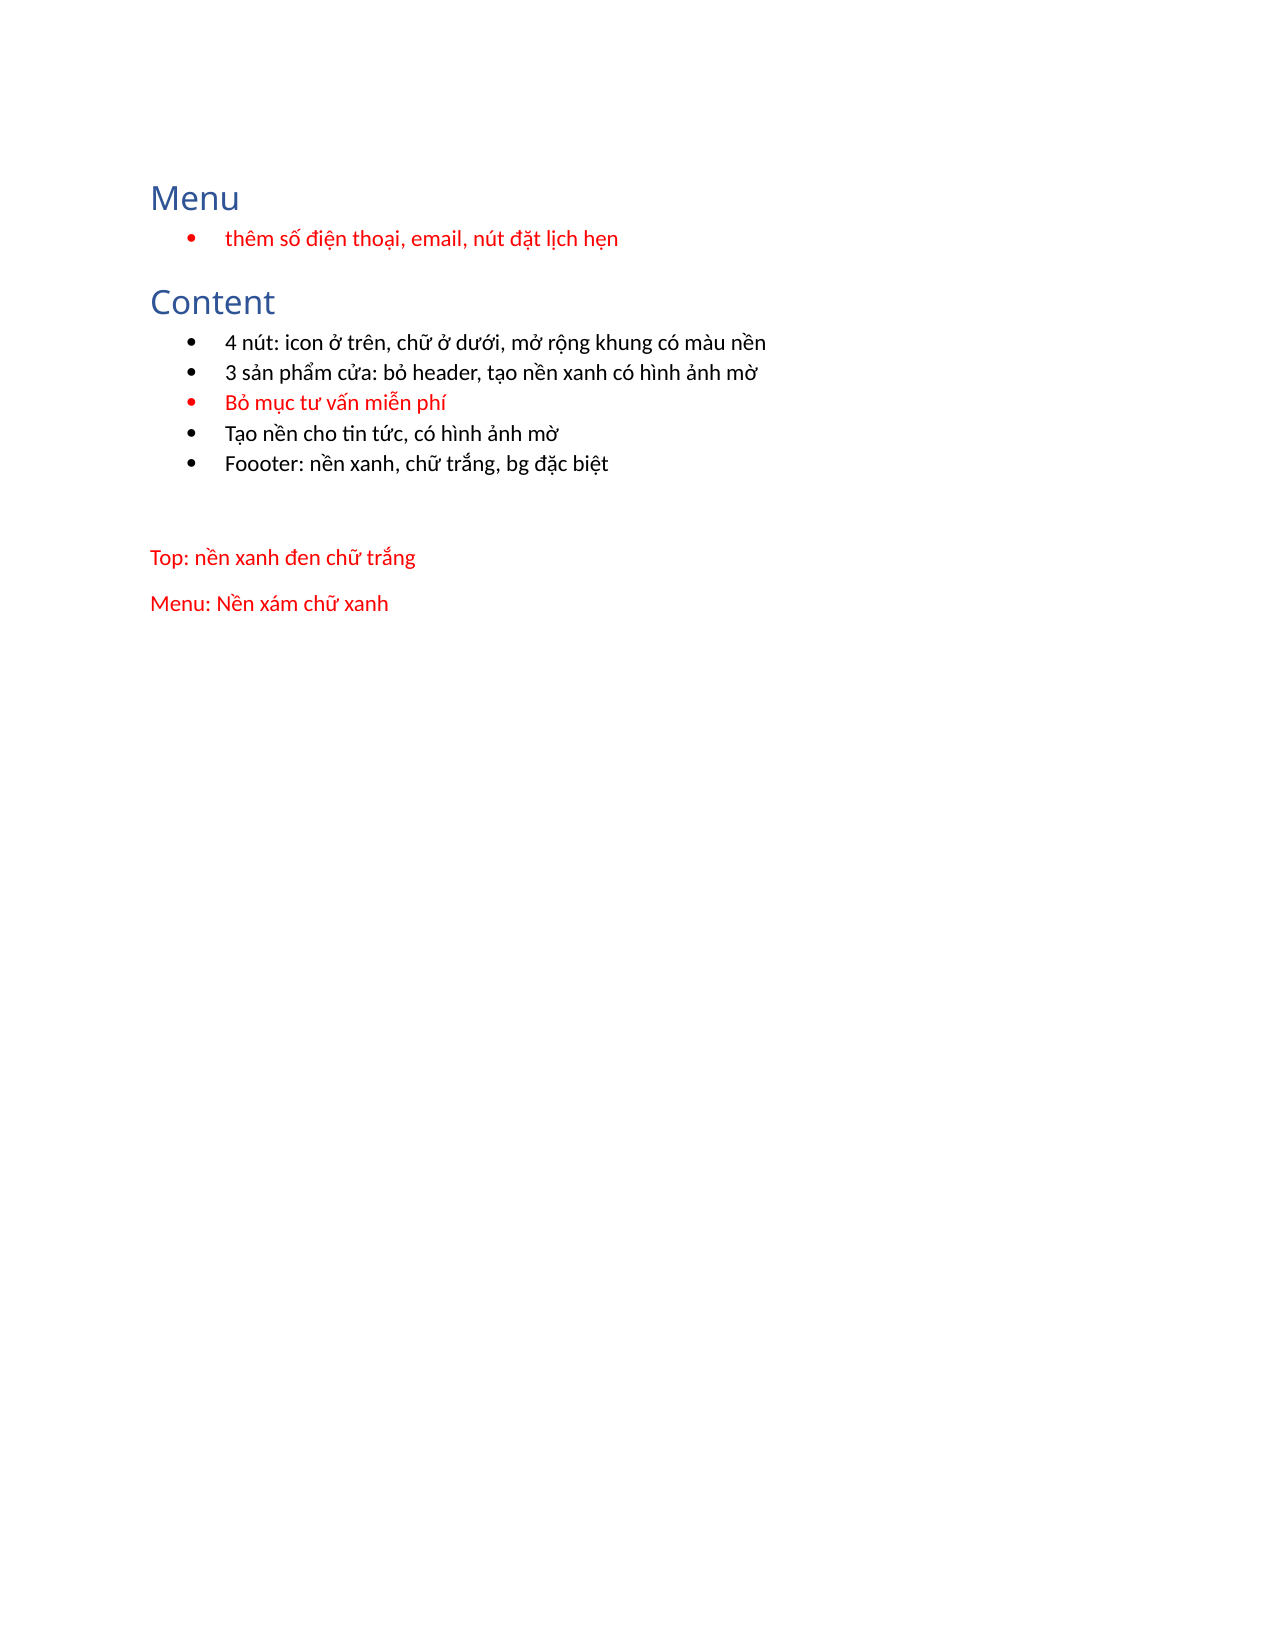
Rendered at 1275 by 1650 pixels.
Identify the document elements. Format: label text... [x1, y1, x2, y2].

subtitle Content [150, 279, 1125, 324]
list 3 sản phẩm cửa: bỏ header, tạo nền xanh có hình ảnh mờ [187, 358, 1125, 386]
list Bỏ mục tư vấn miễn phí [187, 388, 1125, 417]
list Tạo nền cho tin tức, có hình ảnh mờ [187, 419, 1125, 447]
list Foooter: nền xanh, chữ trắng, bg đặc biệt [187, 449, 1125, 477]
subtitle Menu [150, 175, 1125, 220]
text Menu: Nền xám chữ xanh [150, 589, 1125, 618]
list 4 nút: icon ở trên, chữ ở dưới, mở rộng khung có màu nền [187, 328, 1125, 356]
list thêm số điện thoại, email, nút đặt lịch hẹn [187, 224, 1125, 252]
text Top: nền xanh đen chữ trắng [150, 543, 1125, 571]
